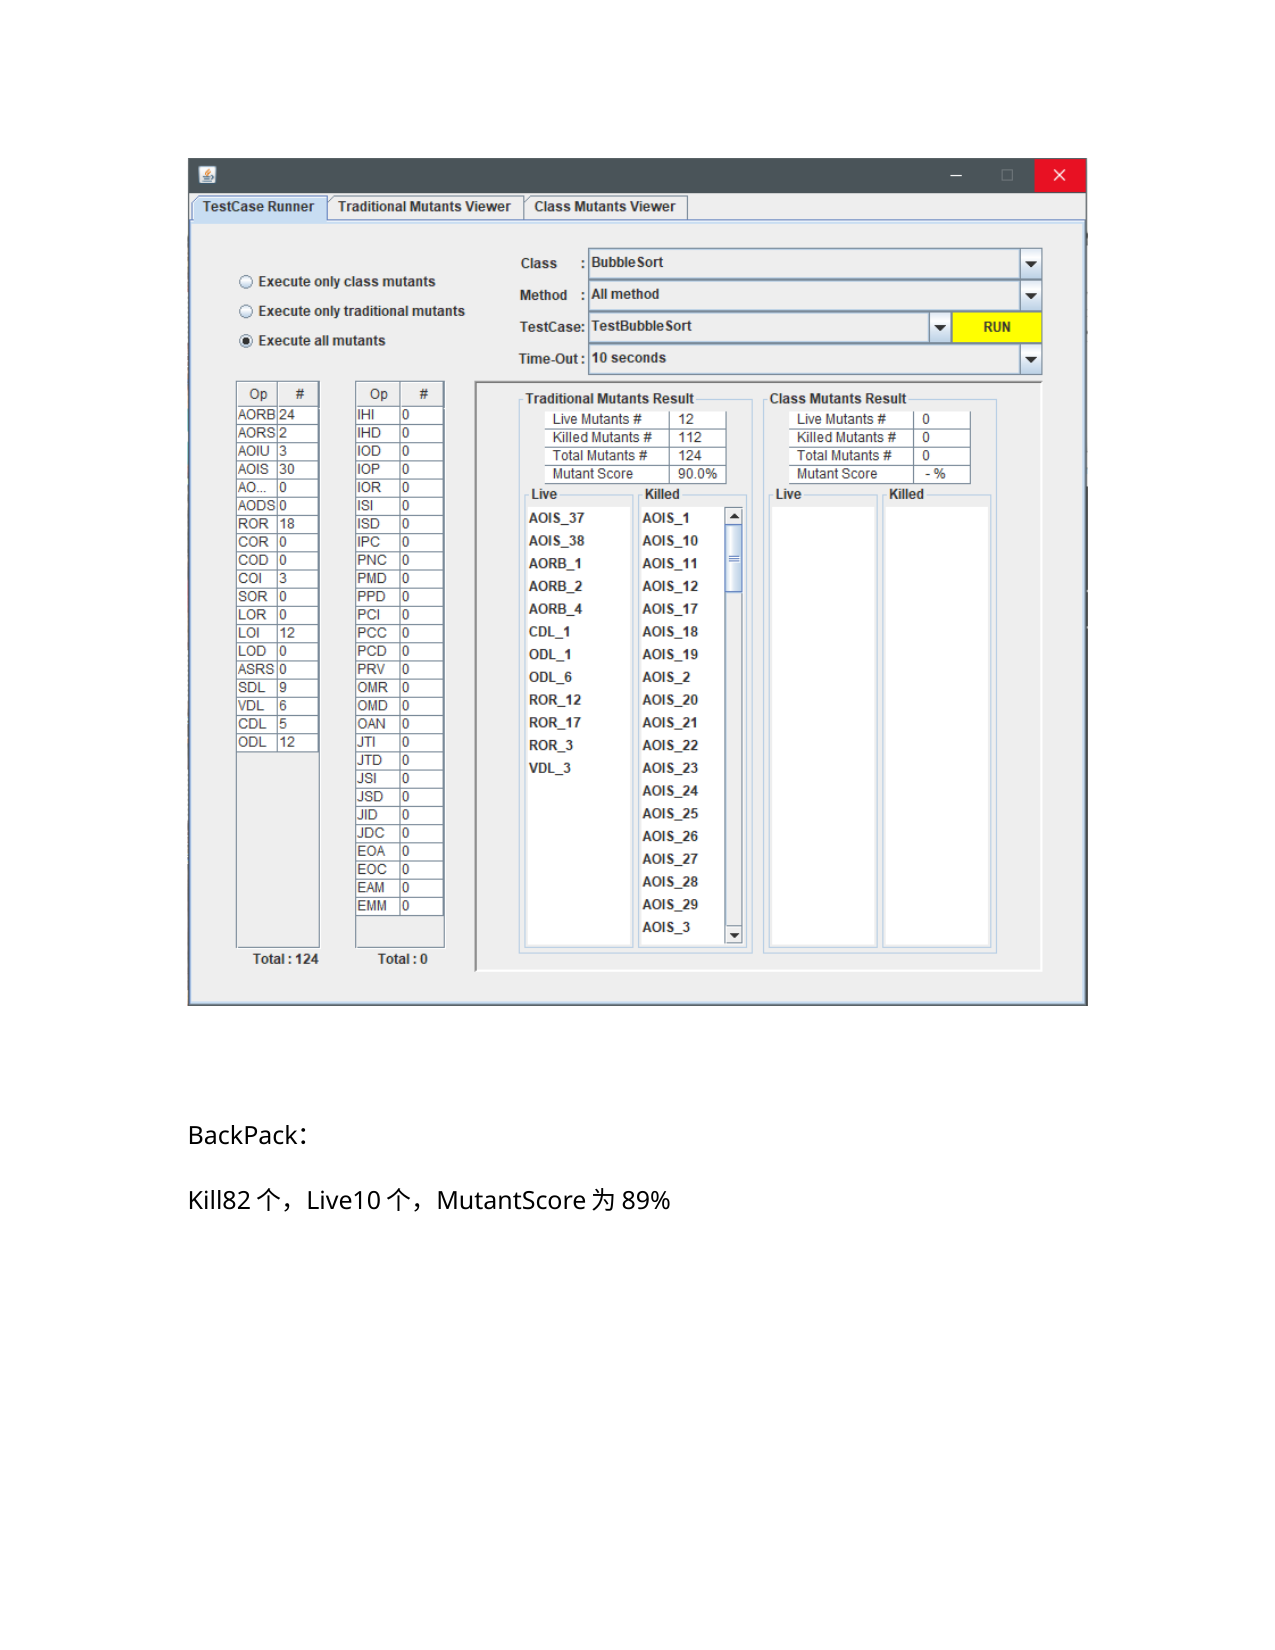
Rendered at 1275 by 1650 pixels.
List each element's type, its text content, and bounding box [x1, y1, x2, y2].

text BackPack： [187, 1101, 1087, 1166]
picture [187, 158, 1088, 1006]
text Kill82个，Live10个，MutantScore为89% [187, 1166, 1087, 1231]
